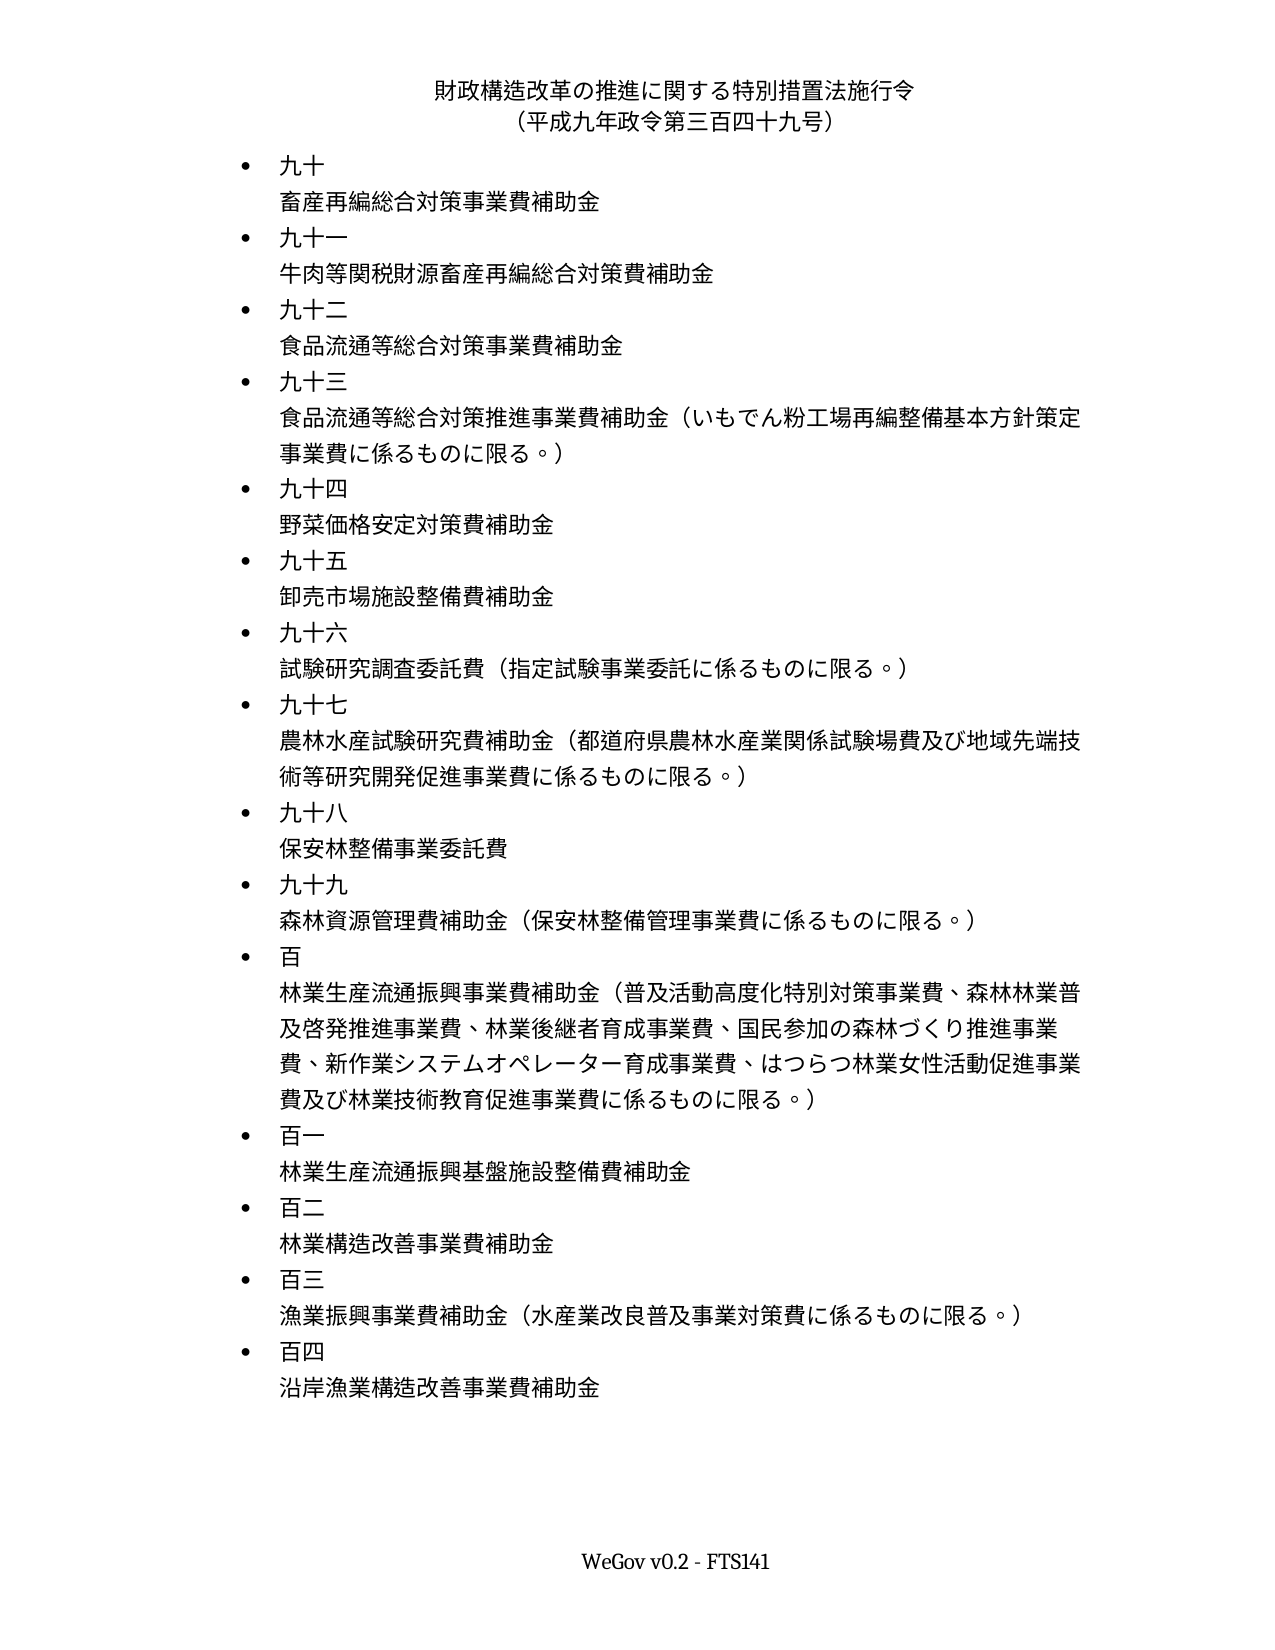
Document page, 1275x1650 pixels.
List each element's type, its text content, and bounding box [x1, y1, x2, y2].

list 百一 林業生産流通振興基盤施設整備費補助金 [242, 1120, 1087, 1187]
list 九十一 牛肉等関税財源畜産再編総合対策費補助金 [242, 222, 1087, 289]
list 百四 沿岸漁業構造改善事業費補助金 [242, 1336, 1087, 1403]
list 九十三 食品流通等総合対策推進事業費補助金（いもでん粉工場再編整備基本方針策定事業費に係るものに限る。） [242, 366, 1087, 469]
list 九十八 保安林整備事業委託費 [242, 797, 1087, 864]
list 九十 畜産再編総合対策事業費補助金 [242, 150, 1087, 217]
list 九十九 森林資源管理費補助金（保安林整備管理事業費に係るものに限る。） [242, 869, 1087, 936]
list 百二 林業構造改善事業費補助金 [242, 1192, 1087, 1259]
list 九十四 野菜価格安定対策費補助金 [242, 473, 1087, 541]
list 九十七 農林水産試験研究費補助金（都道府県農林水産業関係試験場費及び地域先端技術等研究開発促進事業費に係るものに限る。） [242, 689, 1087, 792]
list 百 林業生産流通振興事業費補助金（普及活動高度化特別対策事業費、森林林業普及啓発推進事業費、林業後継者育成事業費、国民参加の森林づくり推進事業費、新作業システムオペレーター育成事業費、はつらつ林業女性活動促進事業費及び林業技術教育促進事業費に係るものに限る。） [242, 941, 1087, 1116]
list 百三 漁業振興事業費補助金（水産業改良普及事業対策費に係るものに限る。） [242, 1264, 1087, 1331]
list 九十二 食品流通等総合対策事業費補助金 [242, 294, 1087, 361]
list 九十五 卸売市場施設整備費補助金 [242, 545, 1087, 612]
list 九十六 試験研究調査委託費（指定試験事業委託に係るものに限る。） [242, 617, 1087, 684]
